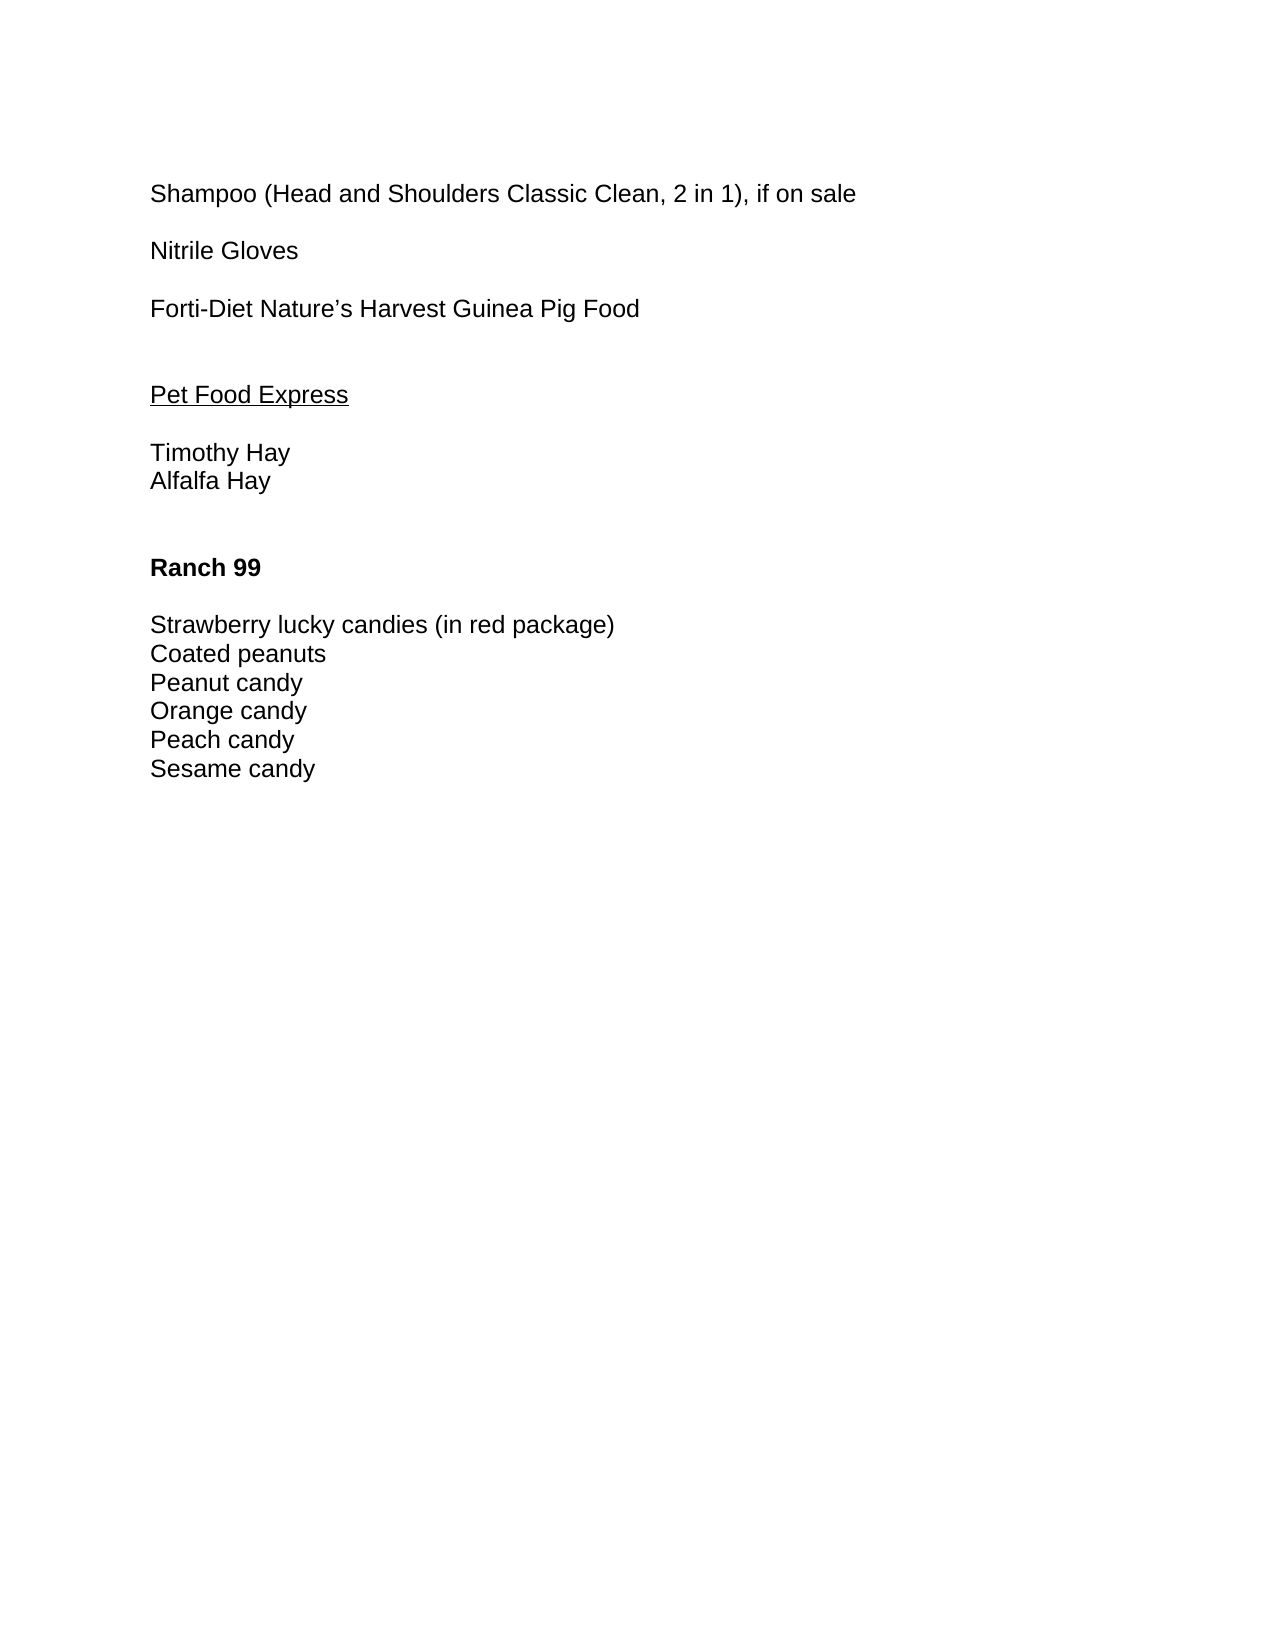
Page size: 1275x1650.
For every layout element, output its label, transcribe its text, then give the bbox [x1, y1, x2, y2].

text Ranch 99 [150, 552, 1125, 581]
text Nitrile Gloves [150, 236, 1125, 265]
text Orange candy [150, 696, 1125, 725]
text Pet Food Express [150, 380, 1125, 409]
text Coated peanuts [150, 639, 1125, 667]
text Sesame candy [150, 754, 1125, 782]
text Forti-Diet Nature’s Harvest Guinea Pig Food [150, 294, 1125, 322]
text Shampoo (Head and Shoulders Classic Clean, 2 in 1), if on sale [150, 179, 1125, 207]
text Timothy Hay [150, 437, 1125, 466]
text Peach candy [150, 725, 1125, 754]
text Alfalfa Hay [150, 466, 1125, 495]
text Strawberry lucky candies (in red package) [150, 610, 1125, 639]
text Peanut candy [150, 667, 1125, 696]
